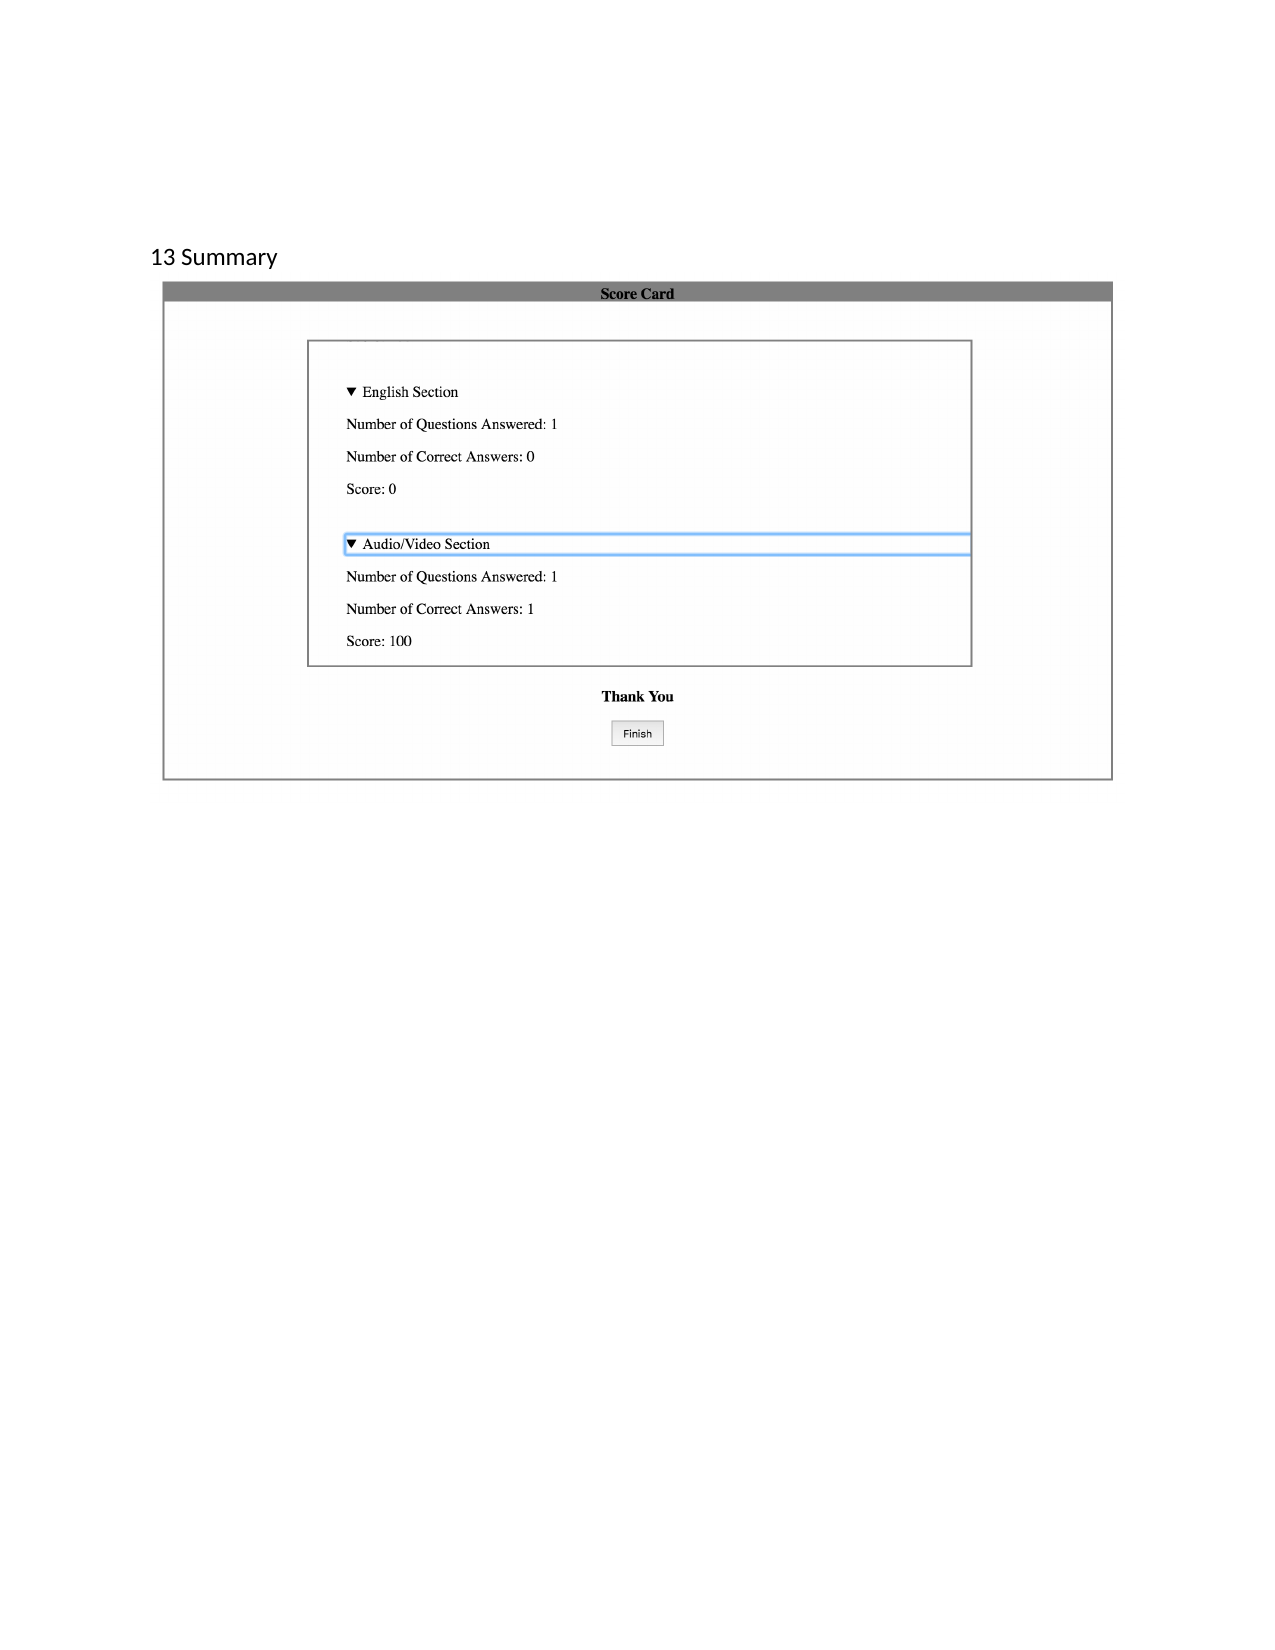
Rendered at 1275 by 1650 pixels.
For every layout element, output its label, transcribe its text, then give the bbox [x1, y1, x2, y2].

text 13 Summary [150, 242, 1125, 272]
picture [150, 272, 1125, 803]
